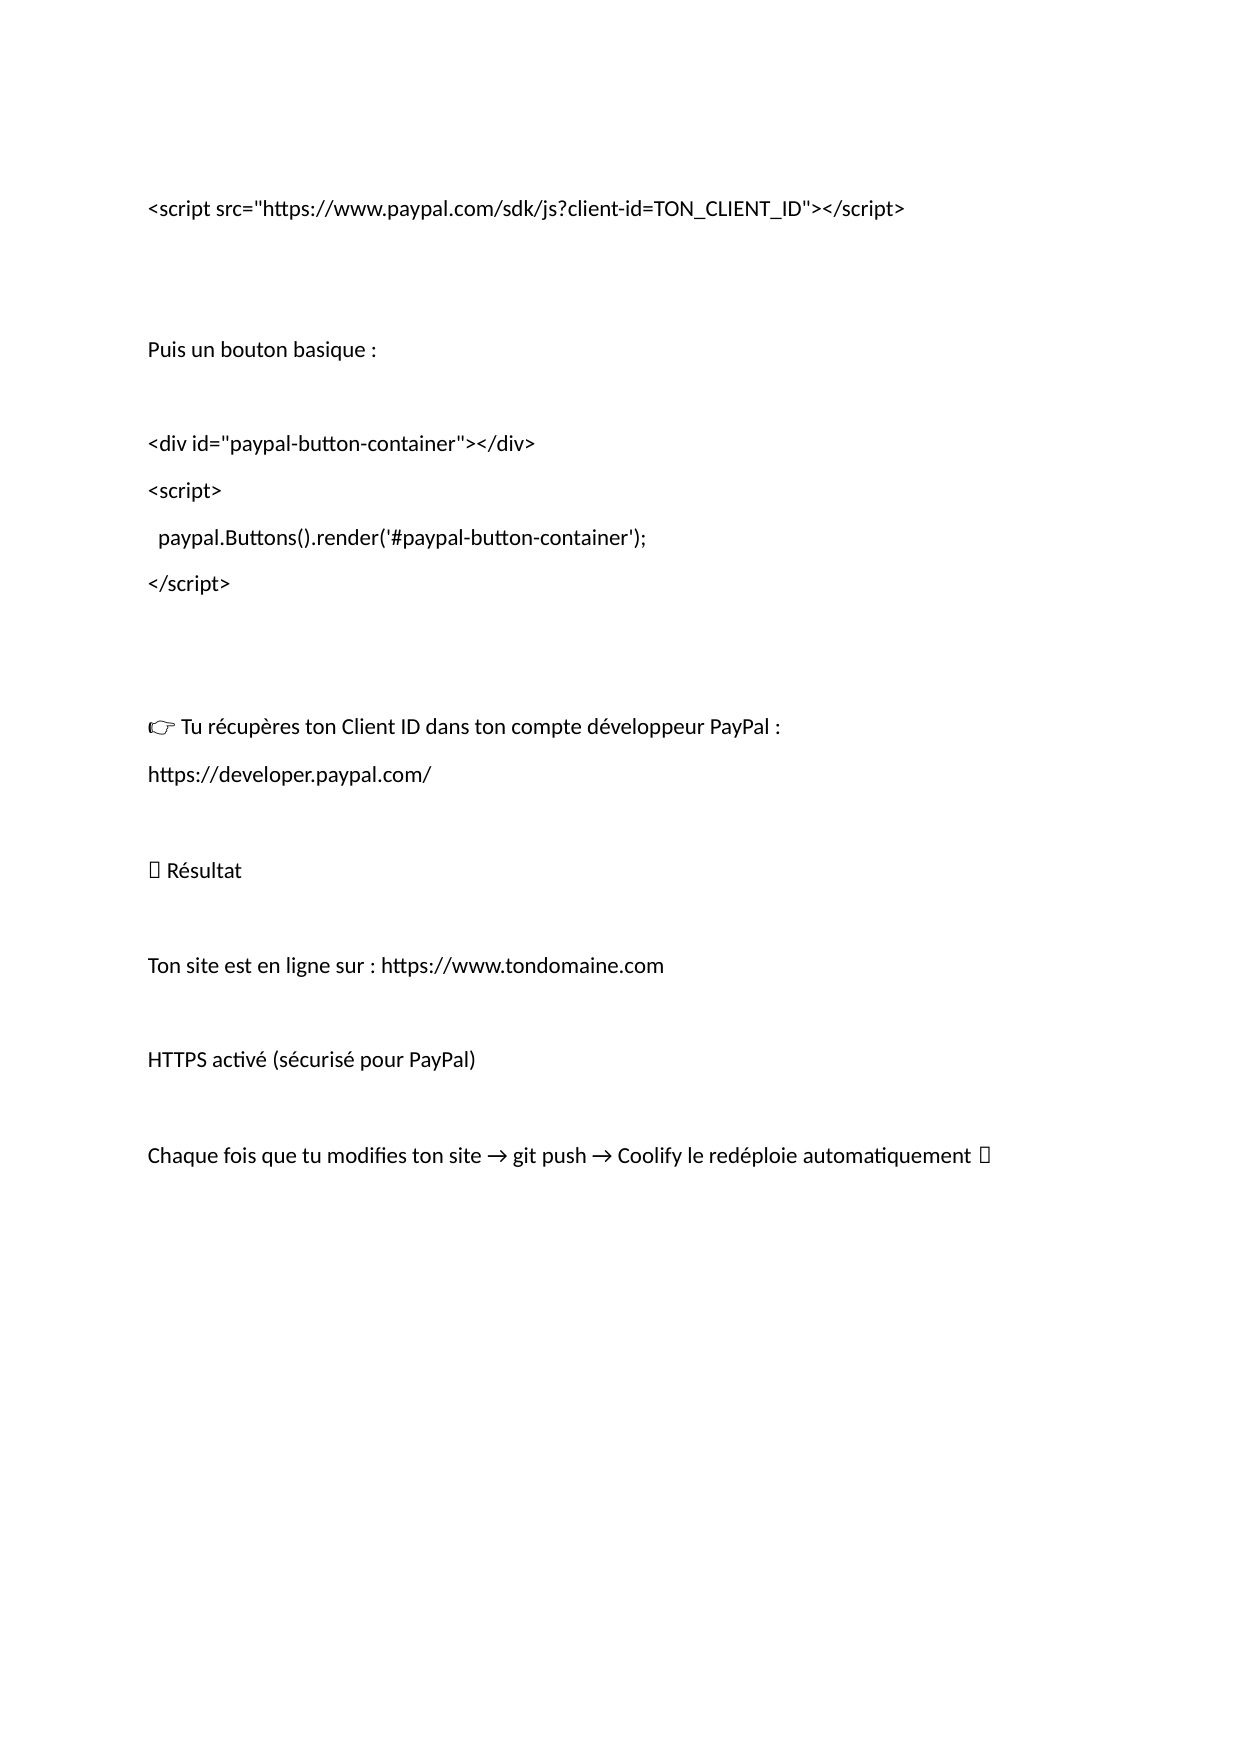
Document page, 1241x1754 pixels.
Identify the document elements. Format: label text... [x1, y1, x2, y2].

text 👉 Tu récupères ton Client ID dans ton compte développeur PayPal : [148, 710, 1093, 741]
text paypal.Buttons().render('#paypal-button-container'); [148, 523, 1093, 551]
text <script src="https://www.paypal.com/sdk/js?client-id=TON_CLIENT_ID"></script> [148, 194, 1093, 222]
text https://developer.paypal.com/ [148, 761, 1093, 788]
text Puis un bouton basique : [148, 335, 1093, 363]
text ✅ Résultat [148, 854, 1093, 886]
text <div id="paypal-button-container"></div> [148, 429, 1093, 457]
text Chaque fois que tu modifies ton site → git push → Coolify le redéploie automatiquement 🎉 [148, 1139, 1093, 1170]
text HTTPS activé (sécurisé pour PayPal) [148, 1045, 1093, 1073]
text Ton site est en ligne sur : https://www.tondomaine.com [148, 952, 1093, 979]
text <script> [148, 476, 1093, 504]
text </script> [148, 569, 1093, 597]
